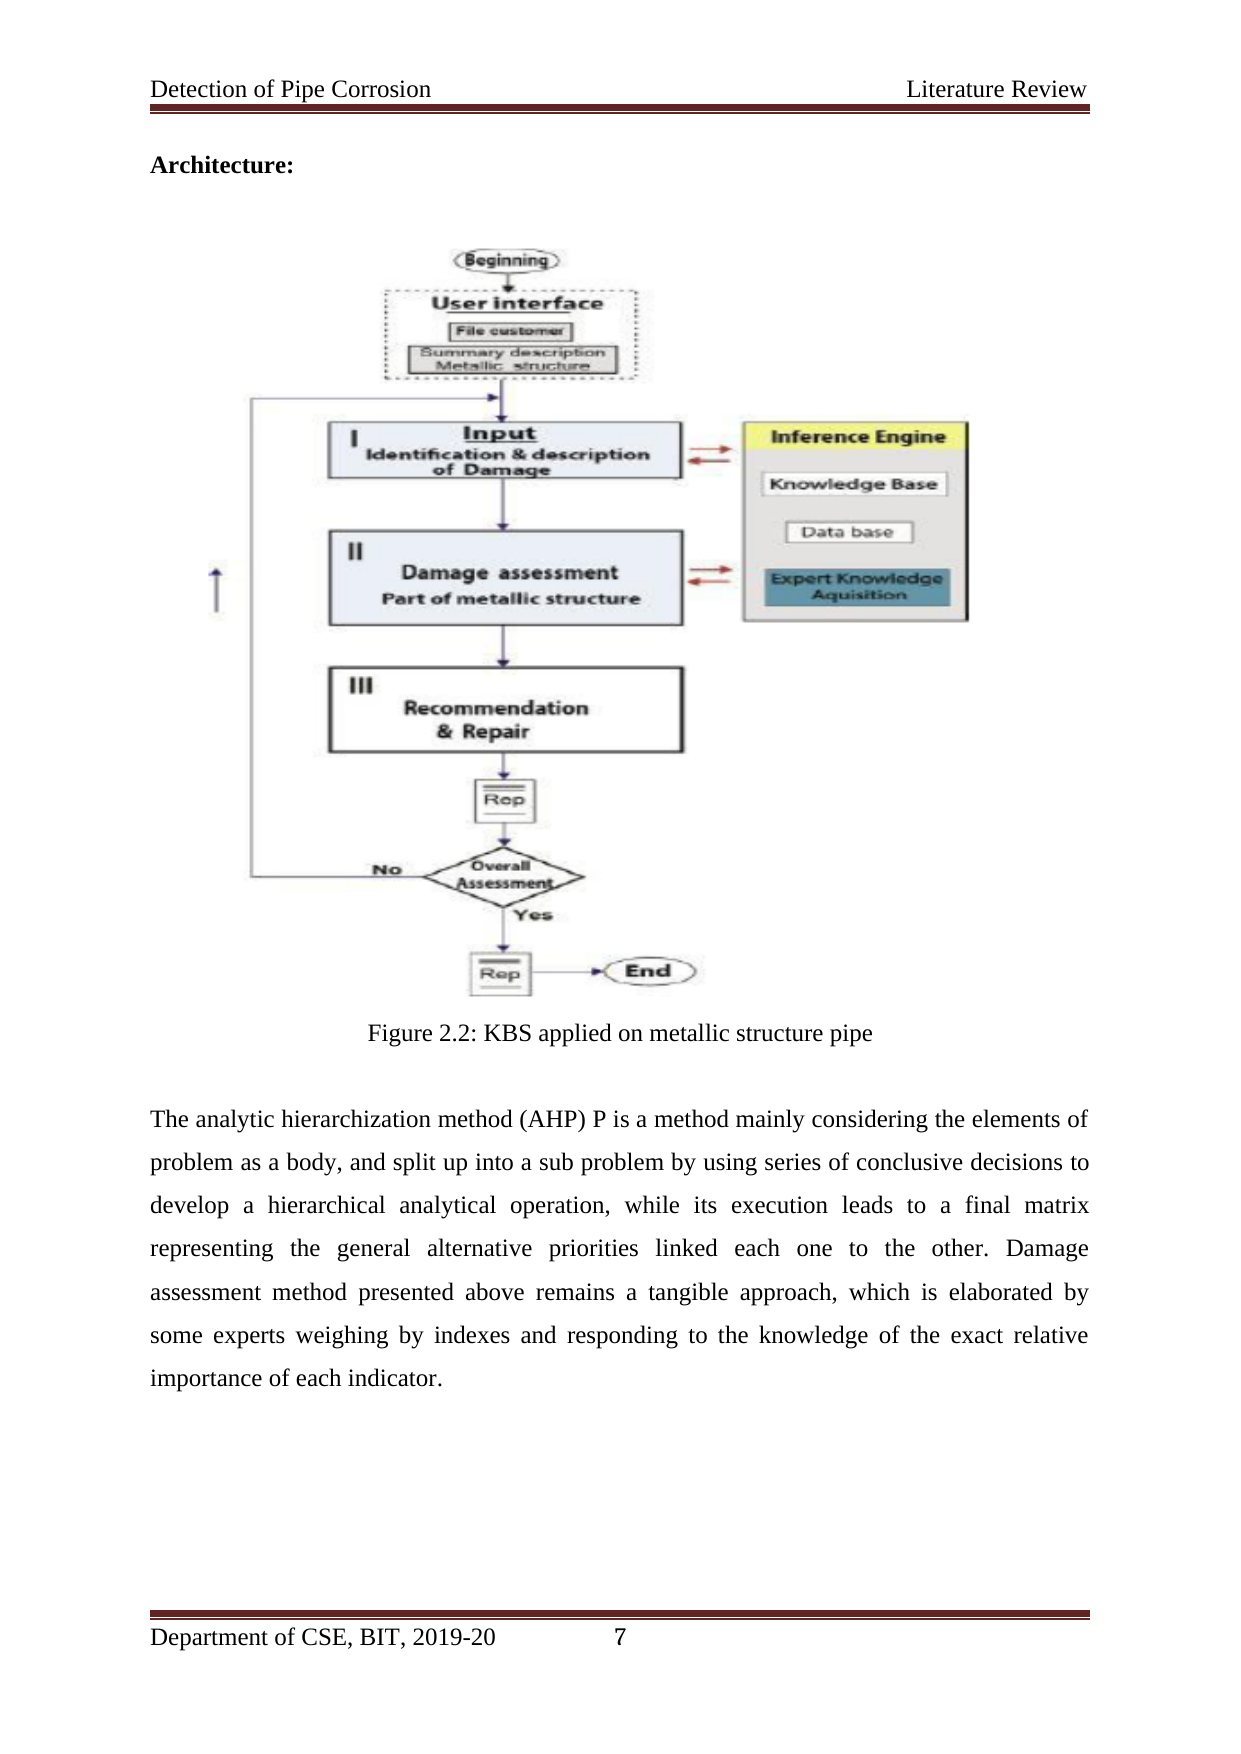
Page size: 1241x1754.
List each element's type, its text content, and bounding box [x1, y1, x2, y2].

text The analytic hierarchization method (AHP) P is a method mainly considering the elements of problem as a body, and split up into a sub problem by using series of conclusive decisions to develop a hierarchical analytical operation, while its execution leads to a final matrix representing the general alternative priorities linked each one to the other. Damage assessment method presented above remains a tangible approach, which is elaborated by some experts weighing by indexes and responding to the knowledge of the exact relative importance of each indicator. [150, 1104, 1090, 1392]
text Figure 2.2: KBS applied on metallic structure pipe [150, 1018, 1090, 1047]
picture [198, 222, 1043, 1004]
text Architecture: [150, 150, 1090, 179]
